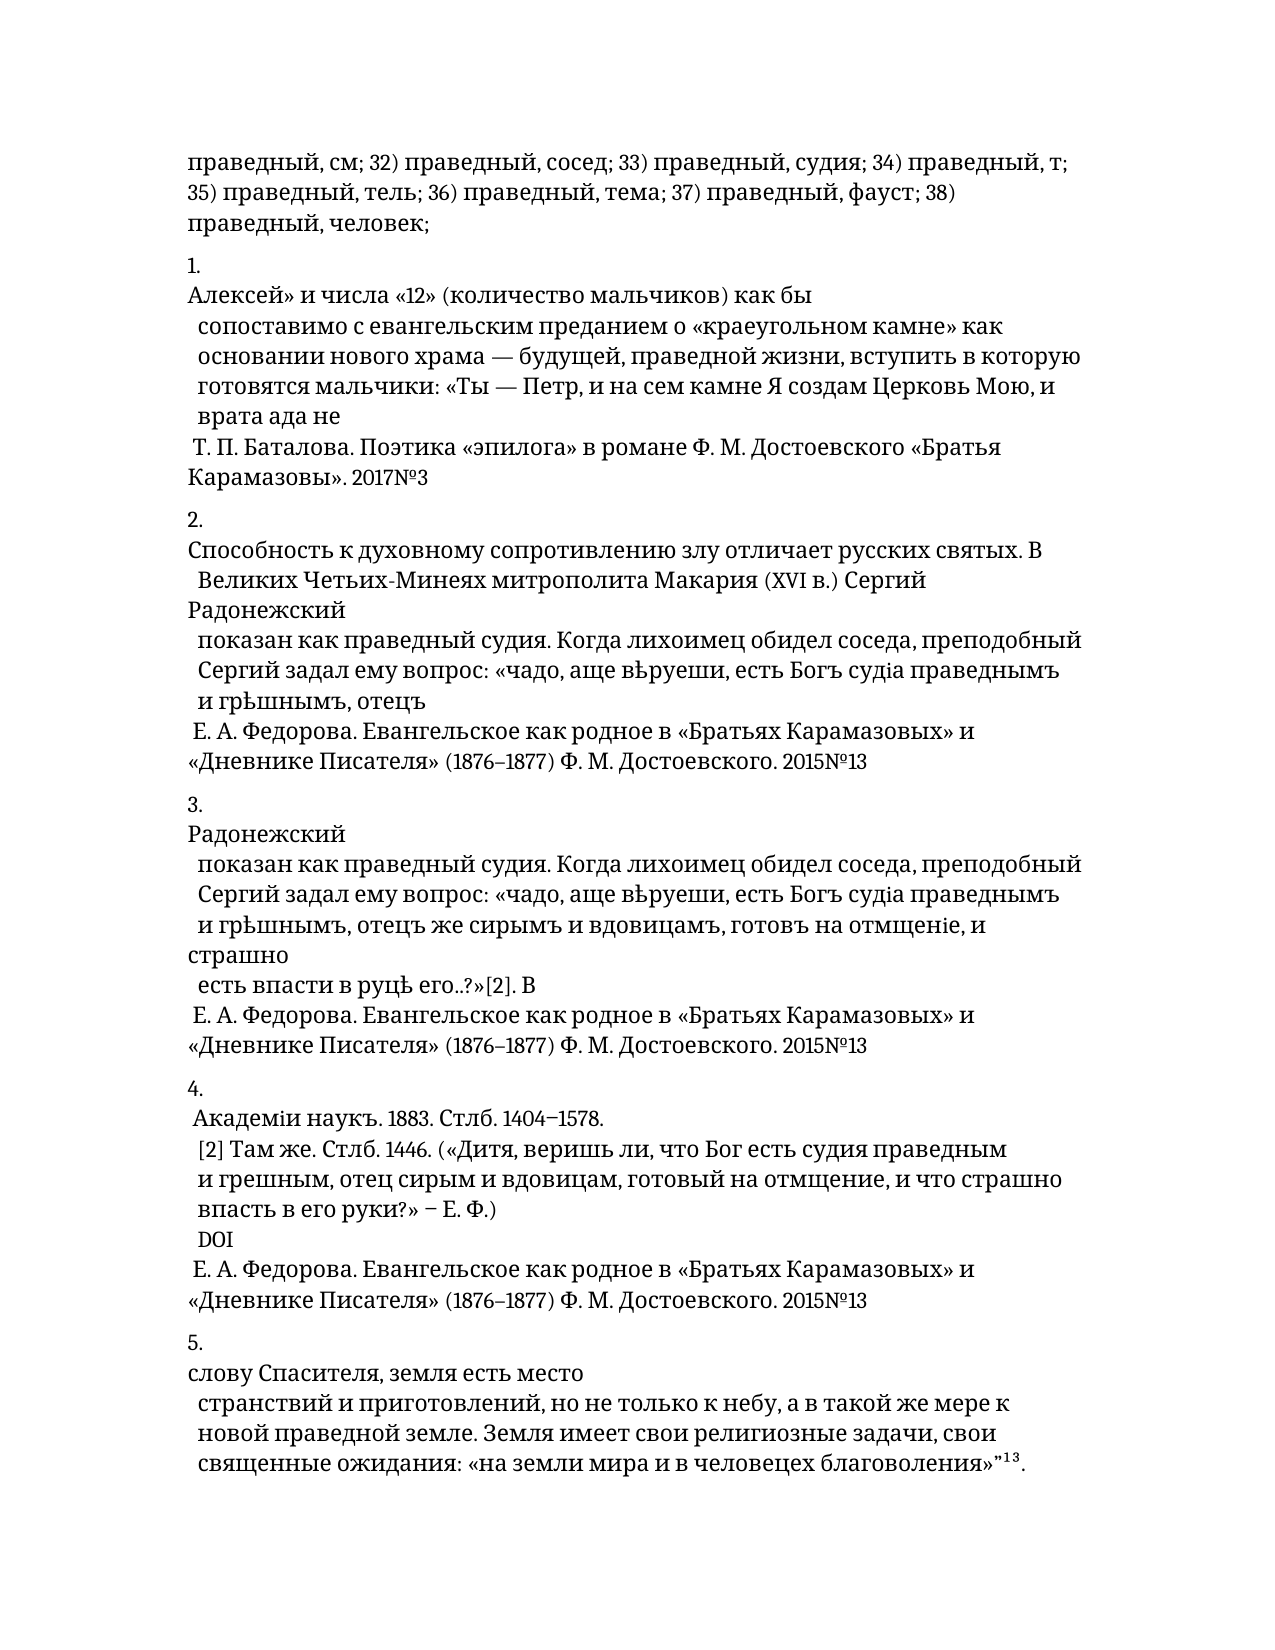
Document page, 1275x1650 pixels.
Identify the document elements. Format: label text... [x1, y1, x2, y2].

text 4. Академiи наукъ. 1883. Стлб. 1404‒1578. [2] Там же. Стлб. 1446. («Дитя, веришь ли, что Бог есть судия праведным и грешным, отец сирым и вдовицам, готовый на отмщение, и что страшно впасть в его руки?» ‒ Е. Ф.) DOI Е. А. Федорова. Евангельское как родное в «Братьях Карамазовых» и «Дневнике Писателя» (1876–1877) Ф. М. Достоевского. 2015№13 [187, 1076, 1087, 1314]
text 2. Способность к духовному сопротивлению злу отличает русских святых. В Великих Четьих-Минеях митрополита Макария (XVI в.) Сергий Радонежский показан как праведный судия. Когда лихоимец обидел соседа, преподобный Сергий задал ему вопрос: «чадо, аще вѣруеши, есть Богъ судiа праведнымъ и грѣшнымъ, отецъ Е. А. Федорова. Евангельское как родное в «Братьях Карамазовых» и «Дневнике Писателя» (1876–1877) Ф. М. Достоевского. 2015№13 [187, 507, 1087, 775]
text 3. Радонежский показан как праведный судия. Когда лихоимец обидел соседа, преподобный Сергий задал ему вопрос: «чадо, аще вѣруеши, есть Богъ судiа праведнымъ и грѣшнымъ, отецъ же сирымъ и вдовицамъ, готовъ на отмщенiе, и страшно есть впасти в руцѣ его..?»[2]. В Е. А. Федорова. Евангельское как родное в «Братьях Карамазовых» и «Дневнике Писателя» (1876–1877) Ф. М. Достоевского. 2015№13 [187, 792, 1087, 1060]
text 1. Алексей» и числа «12» (количество мальчиков) как бы сопоставимо с евангельским преданием о «краеугольном камне» как основании нового храма — будущей, праведной жизни, вступить в которую готовятся мальчики: «Ты — Петр, и на сем камне Я создам Церковь Мою, и врата ада не Т. П. Баталова. Поэтика «эпилога» в романе Ф. М. Достоевского «Братья Карамазовы». 2017№3 [187, 253, 1087, 491]
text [187, 150, 1087, 237]
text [187, 1330, 1087, 1477]
